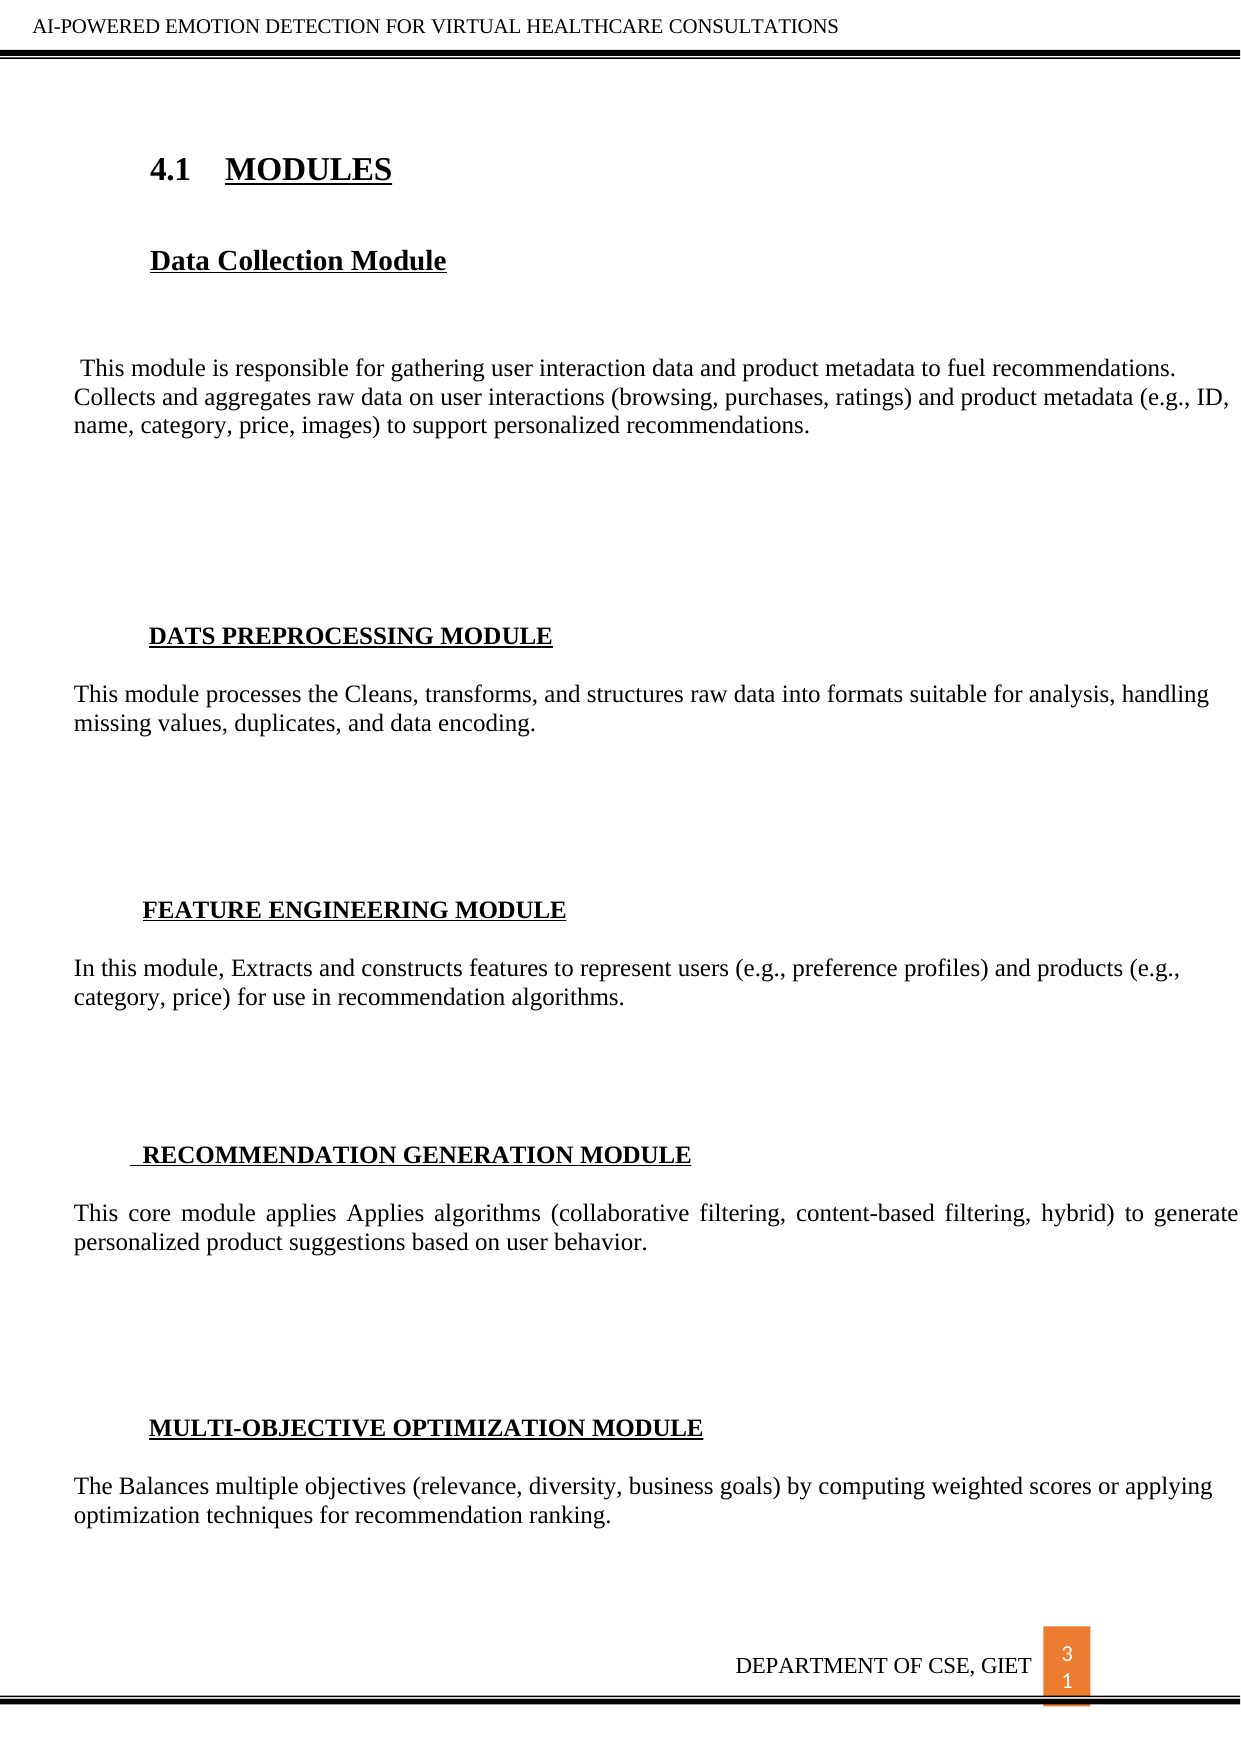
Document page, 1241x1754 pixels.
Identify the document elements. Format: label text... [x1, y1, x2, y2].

text FEATURE ENGINEERING MODULE [74, 895, 1240, 924]
subtitle Data Collection Module [150, 243, 1240, 276]
text This module processes the Cleans, transforms, and structures raw data into formats suitable for analysis, handling missing values, duplicates, and data encoding. [74, 679, 1240, 737]
text RECOMMENDATION GENERATION MODULE [74, 1140, 1240, 1169]
subtitle MODULES [150, 150, 1240, 188]
text This module is responsible for gathering user interaction data and product metadata to fuel recommendations. Collects and aggregates raw data on user interactions (browsing, purchases, ratings) and product metadata (e.g., ID, name, category, price, images) to support personalized recommendations. [74, 353, 1240, 439]
text MULTI-OBJECTIVE OPTIMIZATION MODULE [74, 1413, 1240, 1442]
text DATS PREPROCESSING MODULE [74, 621, 1240, 650]
text The Balances multiple objectives (relevance, diversity, business goals) by computing weighted scores or applying optimization techniques for recommendation ranking. [74, 1471, 1240, 1529]
text This core module applies Applies algorithms (collaborative filtering, content-based filtering, hybrid) to generate personalized product suggestions based on user behavior. [74, 1198, 1240, 1255]
text In this module, Extracts and constructs features to represent users (e.g., preference profiles) and products (e.g., category, price) for use in recommendation algorithms. [74, 953, 1240, 1010]
